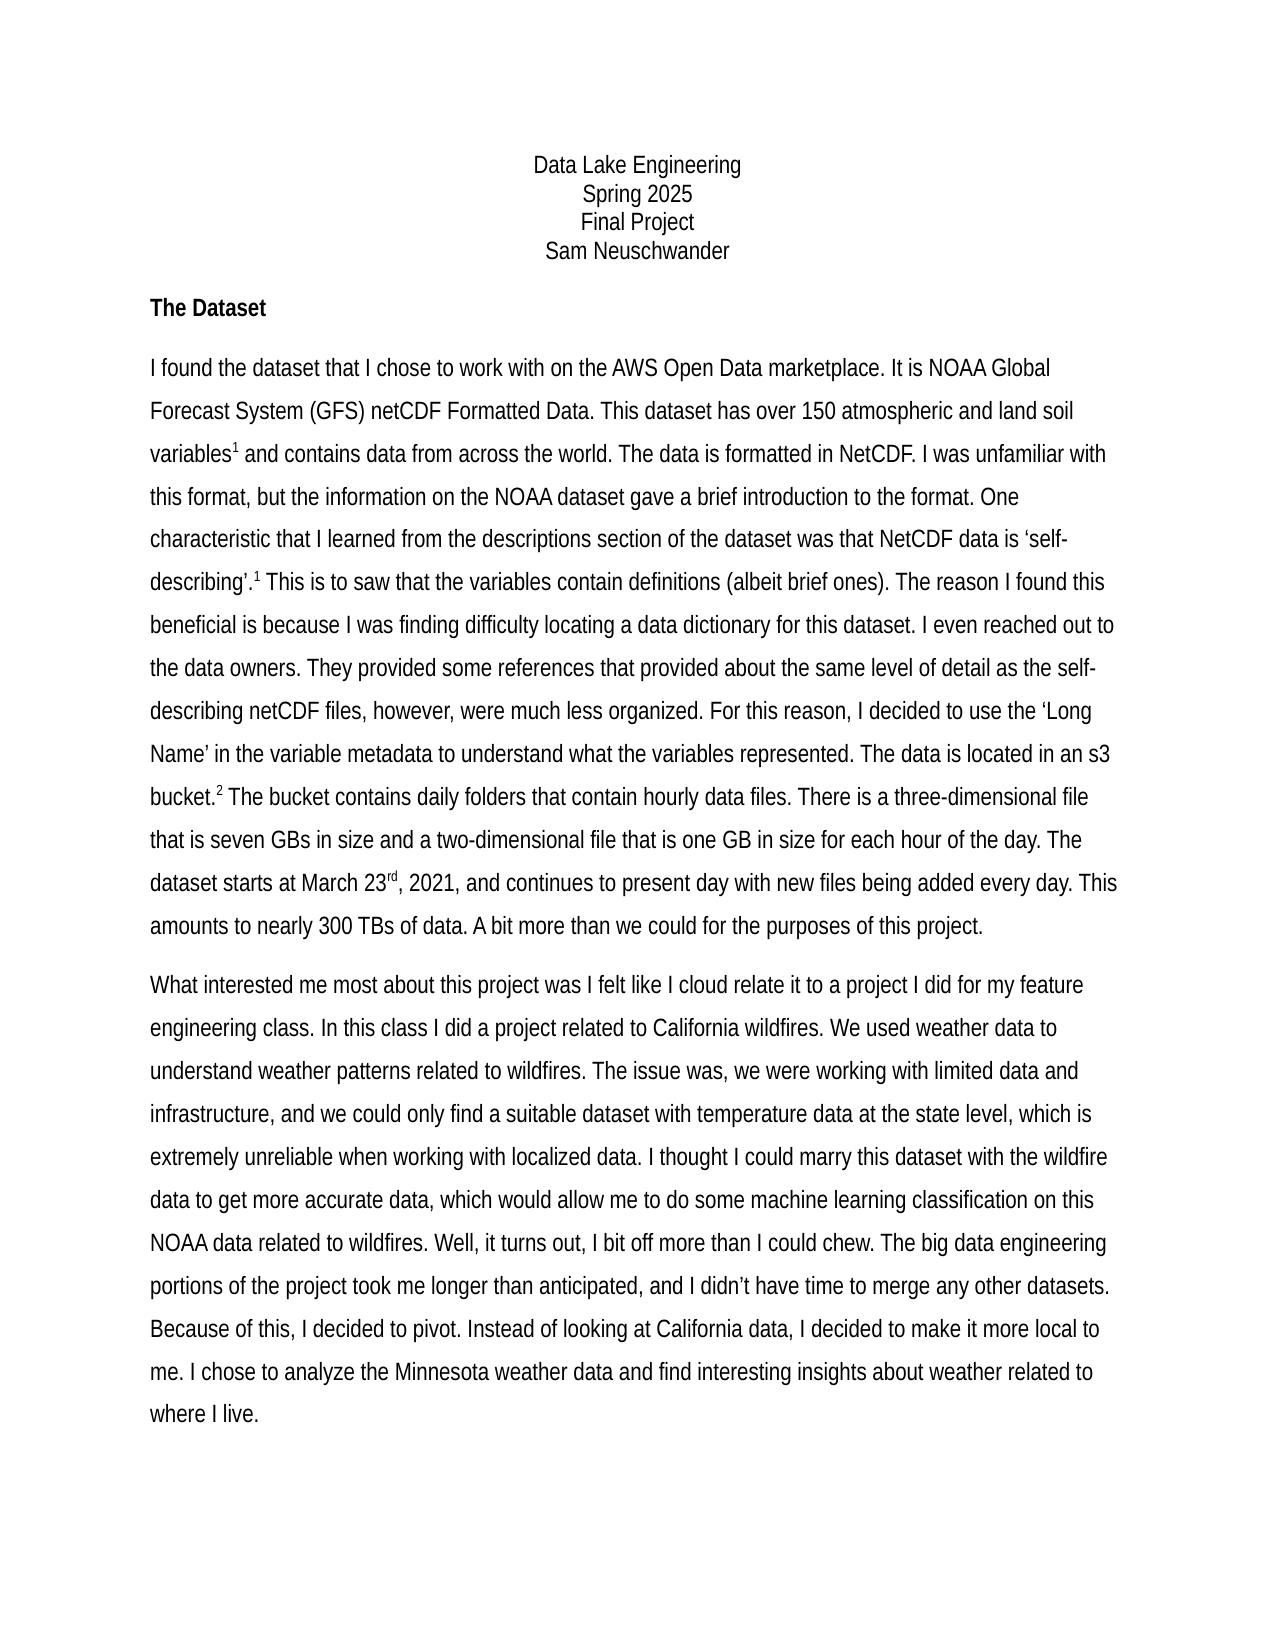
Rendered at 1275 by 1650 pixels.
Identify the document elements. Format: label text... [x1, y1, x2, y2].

text I found the dataset that I chose to work with on the AWS Open Data marketplace. It is NOAA Global Forecast System (GFS) netCDF Formatted Data. This dataset has over 150 atmospheric and land soil variables1 and contains data from across the world. The data is formatted in NetCDF. I was unfamiliar with this format, but the information on the NOAA dataset gave a brief introduction to the format. One characteristic that I learned from the descriptions section of the dataset was that NetCDF data is ‘self-describing’.1 This is to saw that the variables contain definitions (albeit brief ones). The reason I found this beneficial is because I was finding difficulty locating a data dictionary for this dataset. I even reached out to the data owners. They provided some references that provided about the same level of detail as the self-describing netCDF files, however, were much less organized. For this reason, I decided to use the ‘Long Name’ in the variable metadata to understand what the variables represented. The data is located in an s3 bucket.2 The bucket contains daily folders that contain hourly data files. There is a three-dimensional file that is seven GBs in size and a two-dimensional file that is one GB in size for each hour of the day. The dataset starts at March 23rd, 2021, and continues to present day with new files being added every day. This amounts to nearly 300 TBs of data. A bit more than we could for the purposes of this project. [150, 353, 1125, 939]
text What interested me most about this project was I felt like I cloud relate it to a project I did for my feature engineering class. In this class I did a project related to California wildfires. We used weather data to understand weather patterns related to wildfires. The issue was, we were working with limited data and infrastructure, and we could only find a suitable dataset with temperature data at the state level, which is extremely unreliable when working with localized data. I thought I could marry this dataset with the wildfire data to get more accurate data, which would allow me to do some machine learning classification on this NOAA data related to wildfires. Well, it turns out, I bit off more than I could chew. The big data engineering portions of the project took me longer than anticipated, and I didn’t have time to merge any other datasets. Because of this, I decided to pivot. Instead of looking at California data, I decided to make it more local to me. I chose to analyze the Minnesota weather data and find interesting insights about weather related to where I live. [150, 970, 1125, 1428]
text Data Lake Engineering [150, 150, 1125, 179]
text Spring 2025 [150, 179, 1125, 207]
text The Dataset [150, 293, 1125, 322]
text Sam Neuschwander [150, 236, 1125, 264]
text Final Project [150, 207, 1125, 236]
